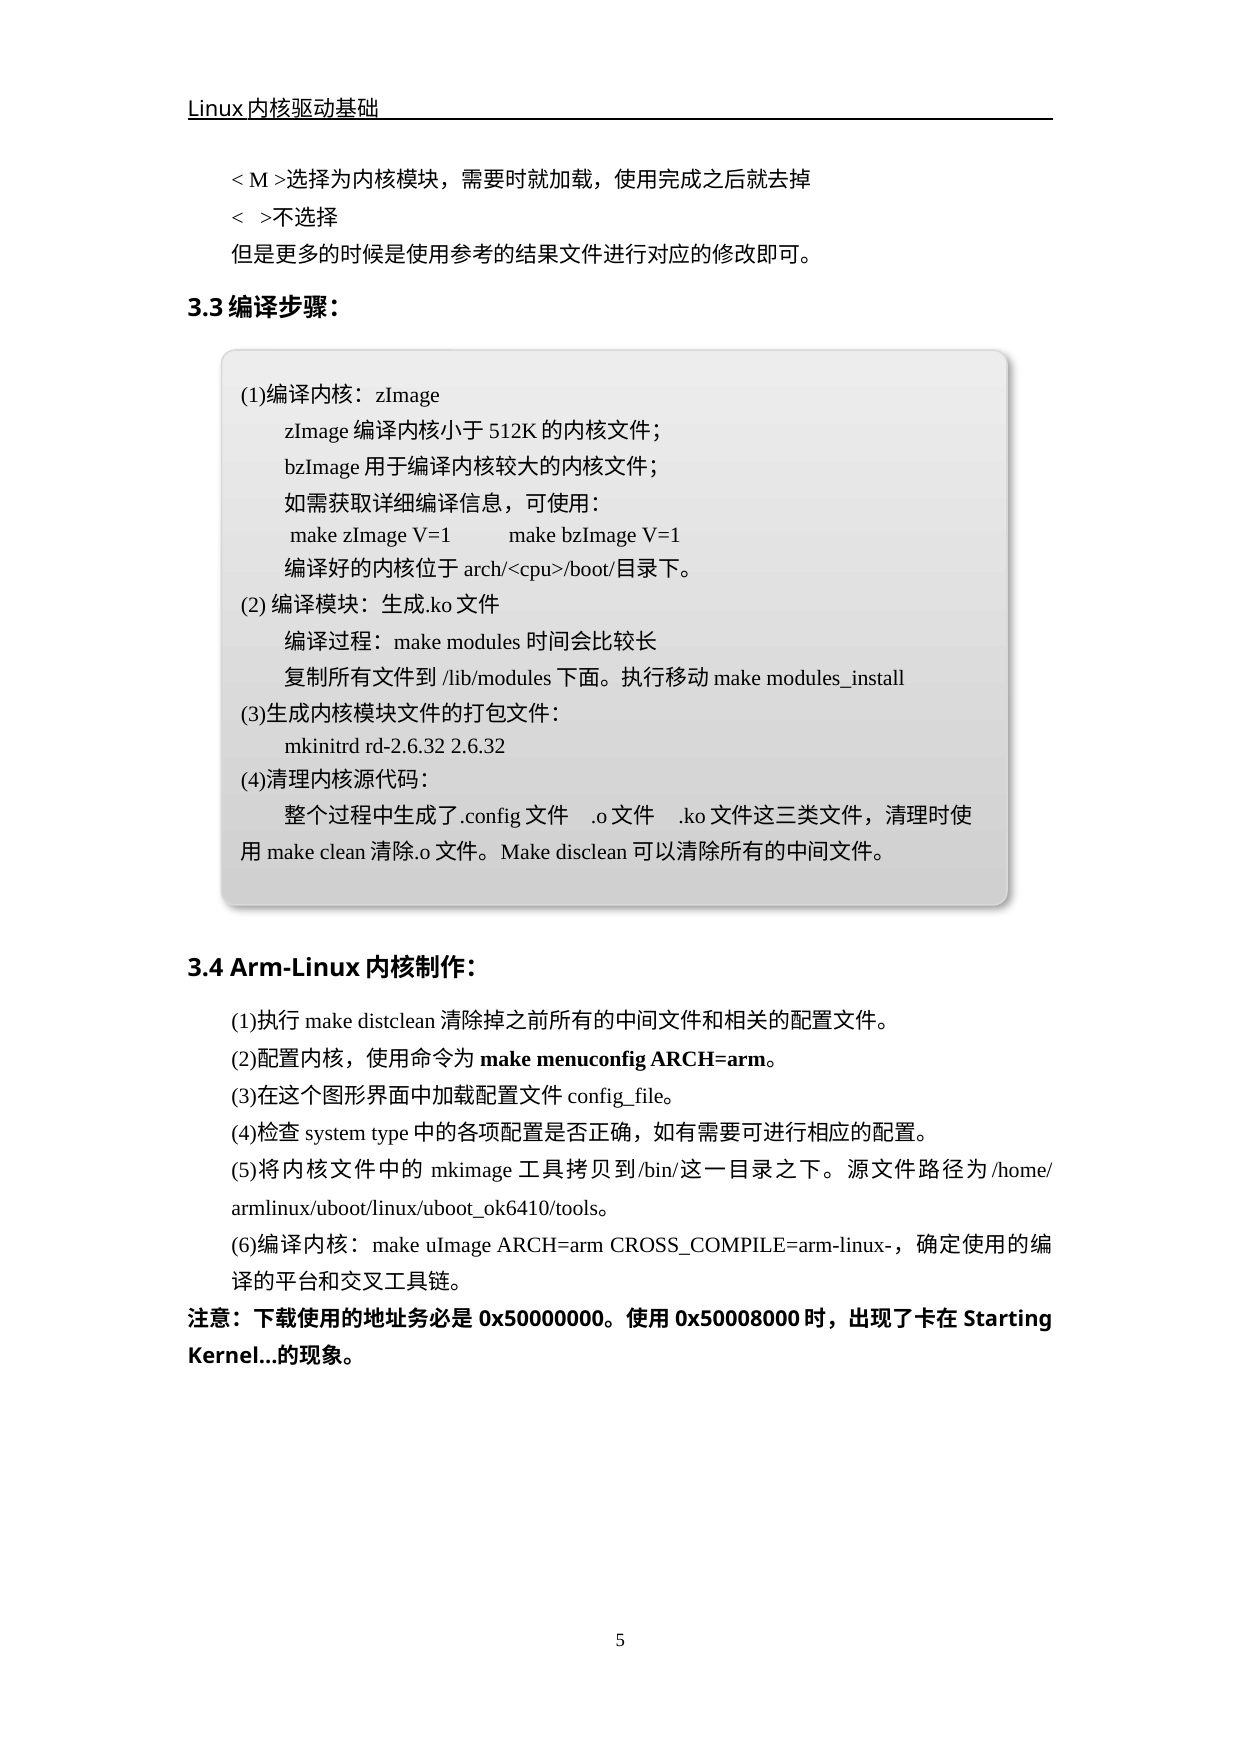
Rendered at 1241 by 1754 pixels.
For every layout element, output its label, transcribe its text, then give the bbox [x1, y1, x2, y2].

text (1)执行make distclean清除掉之前所有的中间文件和相关的配置文件。 [231, 1003, 1053, 1036]
text (4)检查system type中的各项配置是否正确，如有需要可进行相应的配置。 [231, 1115, 1053, 1147]
text < >不选择 [187, 199, 1053, 232]
text 注意：下载使用的地址务必是0x50000000。使用0x50008000时，出现了卡在Starting Kernel...的现象。 [187, 1301, 1053, 1371]
text (2)配置内核，使用命令为make menuconfig ARCH=arm。 [231, 1040, 1053, 1073]
list Arm-Linux内核制作： [187, 933, 1053, 998]
text (6)编译内核：make uImage ARCH=arm CROSS_COMPILE=arm-linux-，确定使用的编译的平台和交叉工具链。 [231, 1226, 1053, 1296]
text (3)在这个图形界面中加载配置文件config_file。 [231, 1077, 1053, 1110]
text 但是更多的时候是使用参考的结果文件进行对应的修改即可。 [187, 236, 1053, 269]
text < M >选择为内核模块，需要时就加载，使用完成之后就去掉 [187, 162, 1053, 194]
text (5)将内核文件中的mkimage工具拷贝到/bin/这一目录之下。源文件路径为/home/armlinux/uboot/linux/uboot_ok6410/tools。 [231, 1152, 1053, 1222]
text 3.3编译步骤： [187, 273, 1053, 338]
